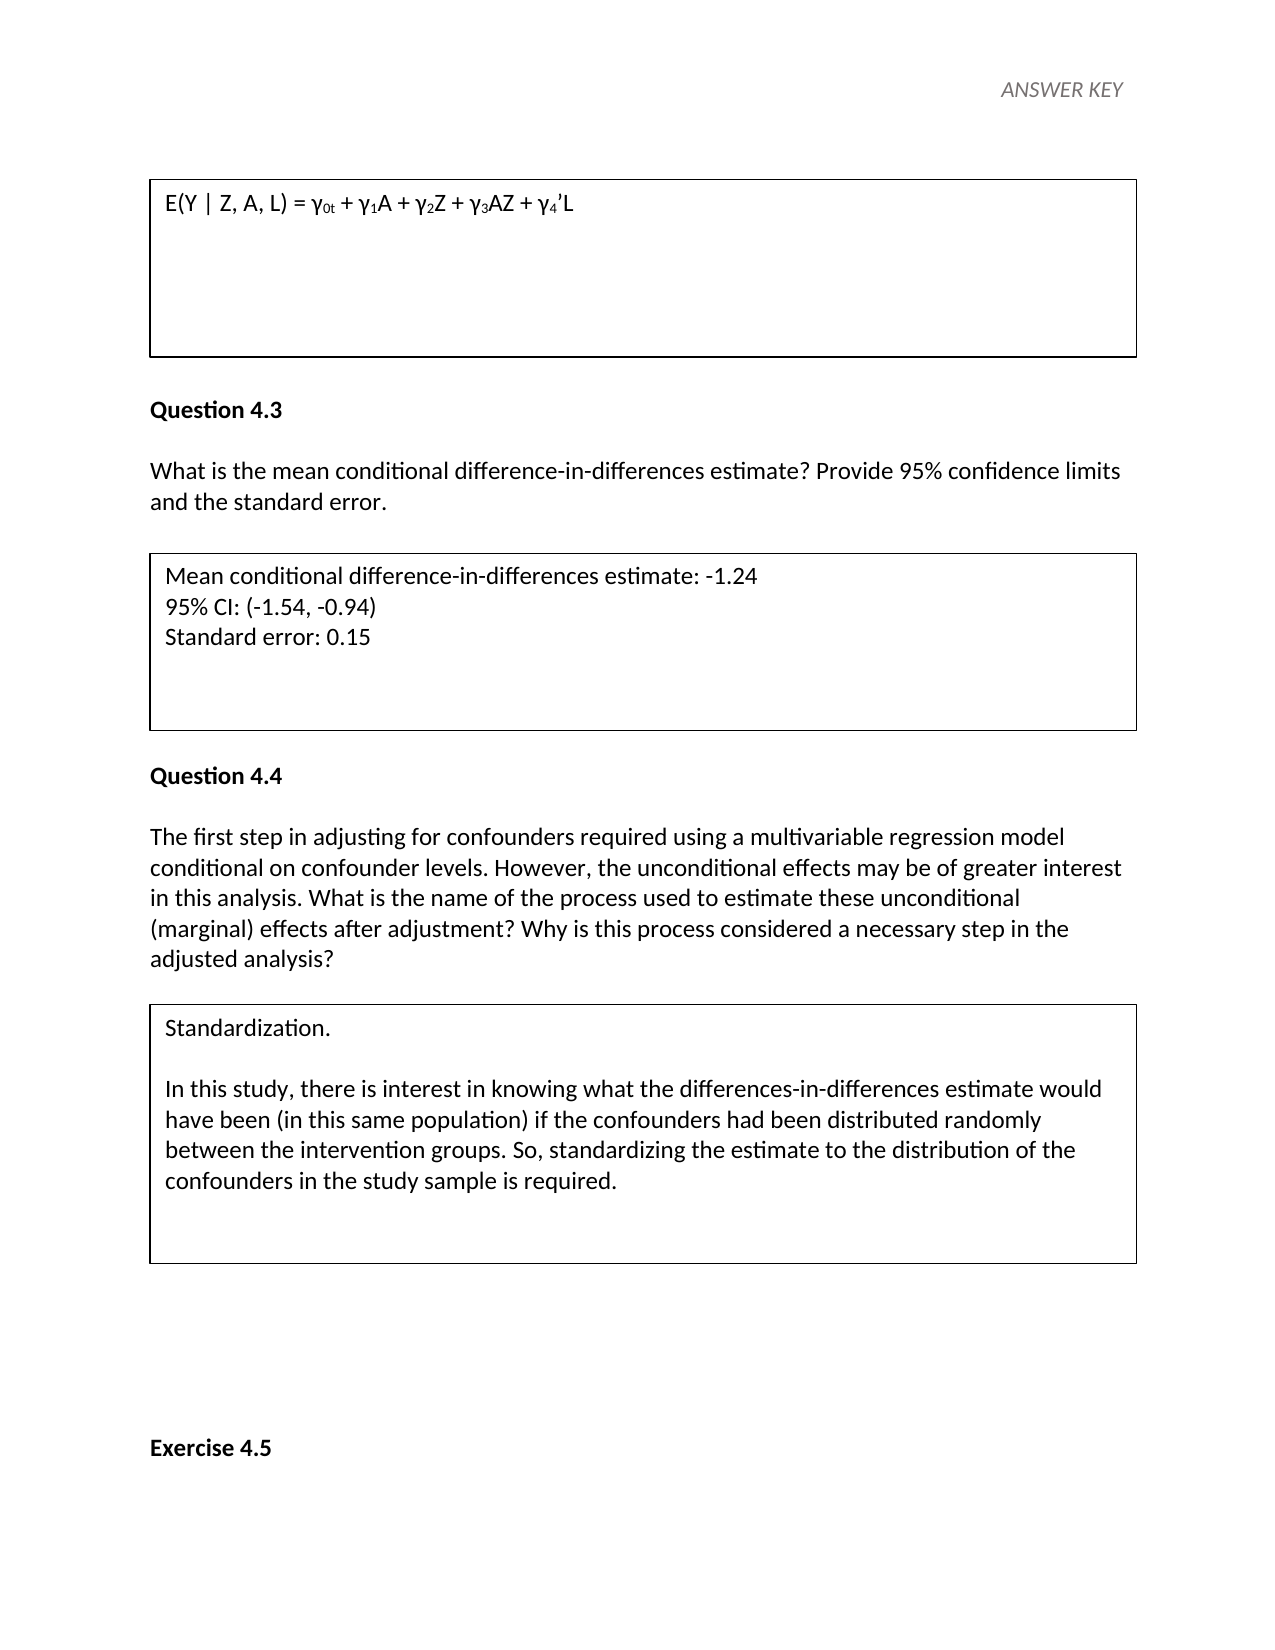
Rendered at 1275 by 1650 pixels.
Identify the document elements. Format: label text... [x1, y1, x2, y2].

text What is the mean conditional difference-in-differences estimate? Provide 95% confidence limits and the standard error. [150, 455, 1125, 516]
text Question 4.3 [150, 394, 1125, 425]
text The first step in adjusting for confounders required using a multivariable regression model conditional on confounder levels. However, the unconditional effects may be of greater interest in this analysis. What is the name of the process used to estimate these unconditional (marginal) effects after adjustment? Why is this process considered a necessary step in the adjusted analysis? [150, 821, 1125, 974]
text Exercise 4.5 [150, 1432, 1125, 1462]
text Question 4.4 [150, 760, 1125, 791]
